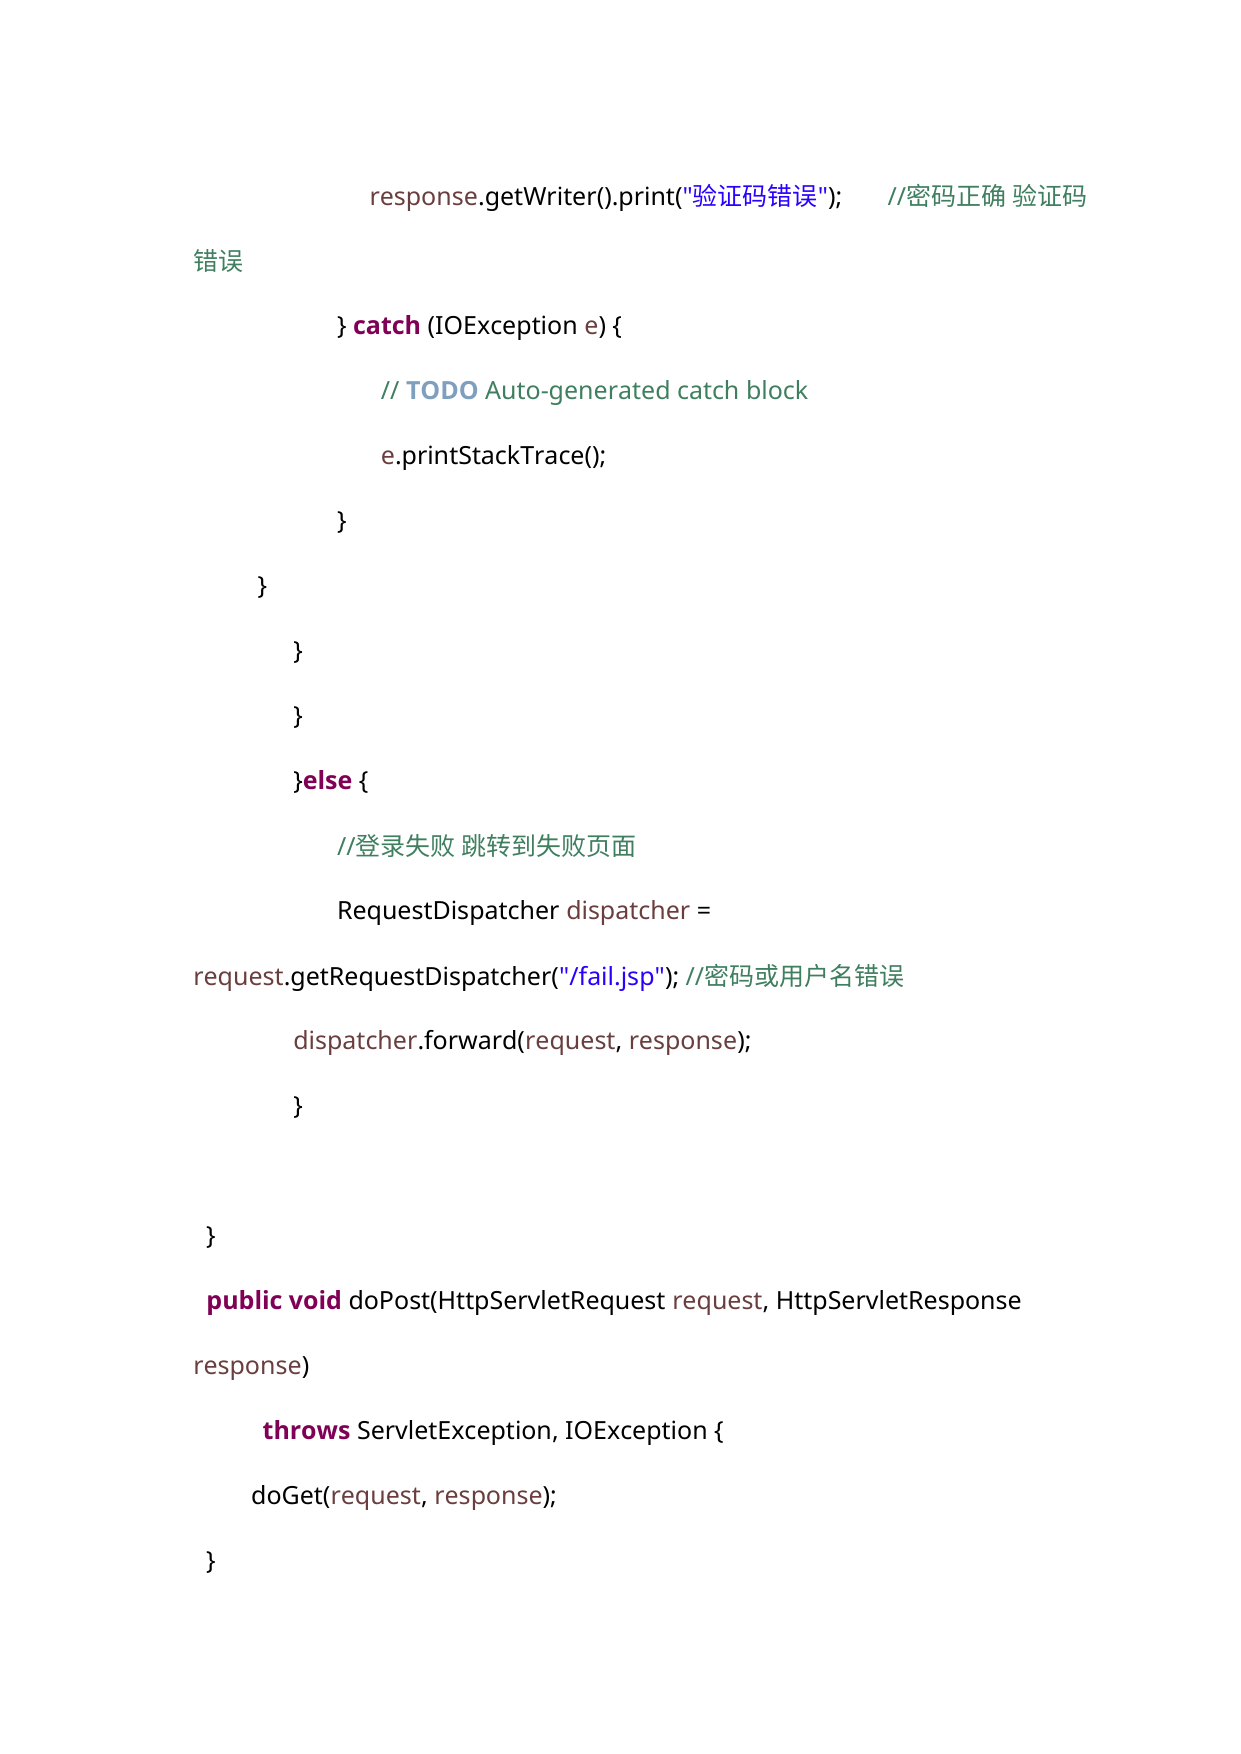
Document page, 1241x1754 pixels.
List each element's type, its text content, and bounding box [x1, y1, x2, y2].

list }else { [193, 747, 1093, 812]
list // TODO Auto-generated catch block [193, 357, 1093, 422]
text dispatcher.forward(request, response); [118, 1007, 1093, 1072]
list response.getWriter().print("验证码错误"); //密码正确 验证码错误 [193, 162, 1093, 292]
list RequestDispatcher dispatcher = request.getRequestDispatcher("/fail.jsp"); //密码或用户名错误 [193, 877, 1093, 1007]
list doGet(request, response); [193, 1462, 1093, 1527]
list e.printStackTrace(); [193, 422, 1093, 487]
list } [193, 1202, 1093, 1267]
list } [193, 1072, 1093, 1137]
list throws ServletException, IOException { [193, 1397, 1093, 1462]
list } [193, 682, 1093, 747]
list } [193, 487, 1093, 552]
list } [193, 617, 1093, 682]
list } catch (IOException e) { [193, 292, 1093, 357]
list } [193, 1527, 1093, 1592]
list //登录失败 跳转到失败页面 [193, 812, 1093, 877]
list } [193, 552, 1093, 617]
list public void doPost(HttpServletRequest request, HttpServletResponse response) [193, 1267, 1093, 1397]
